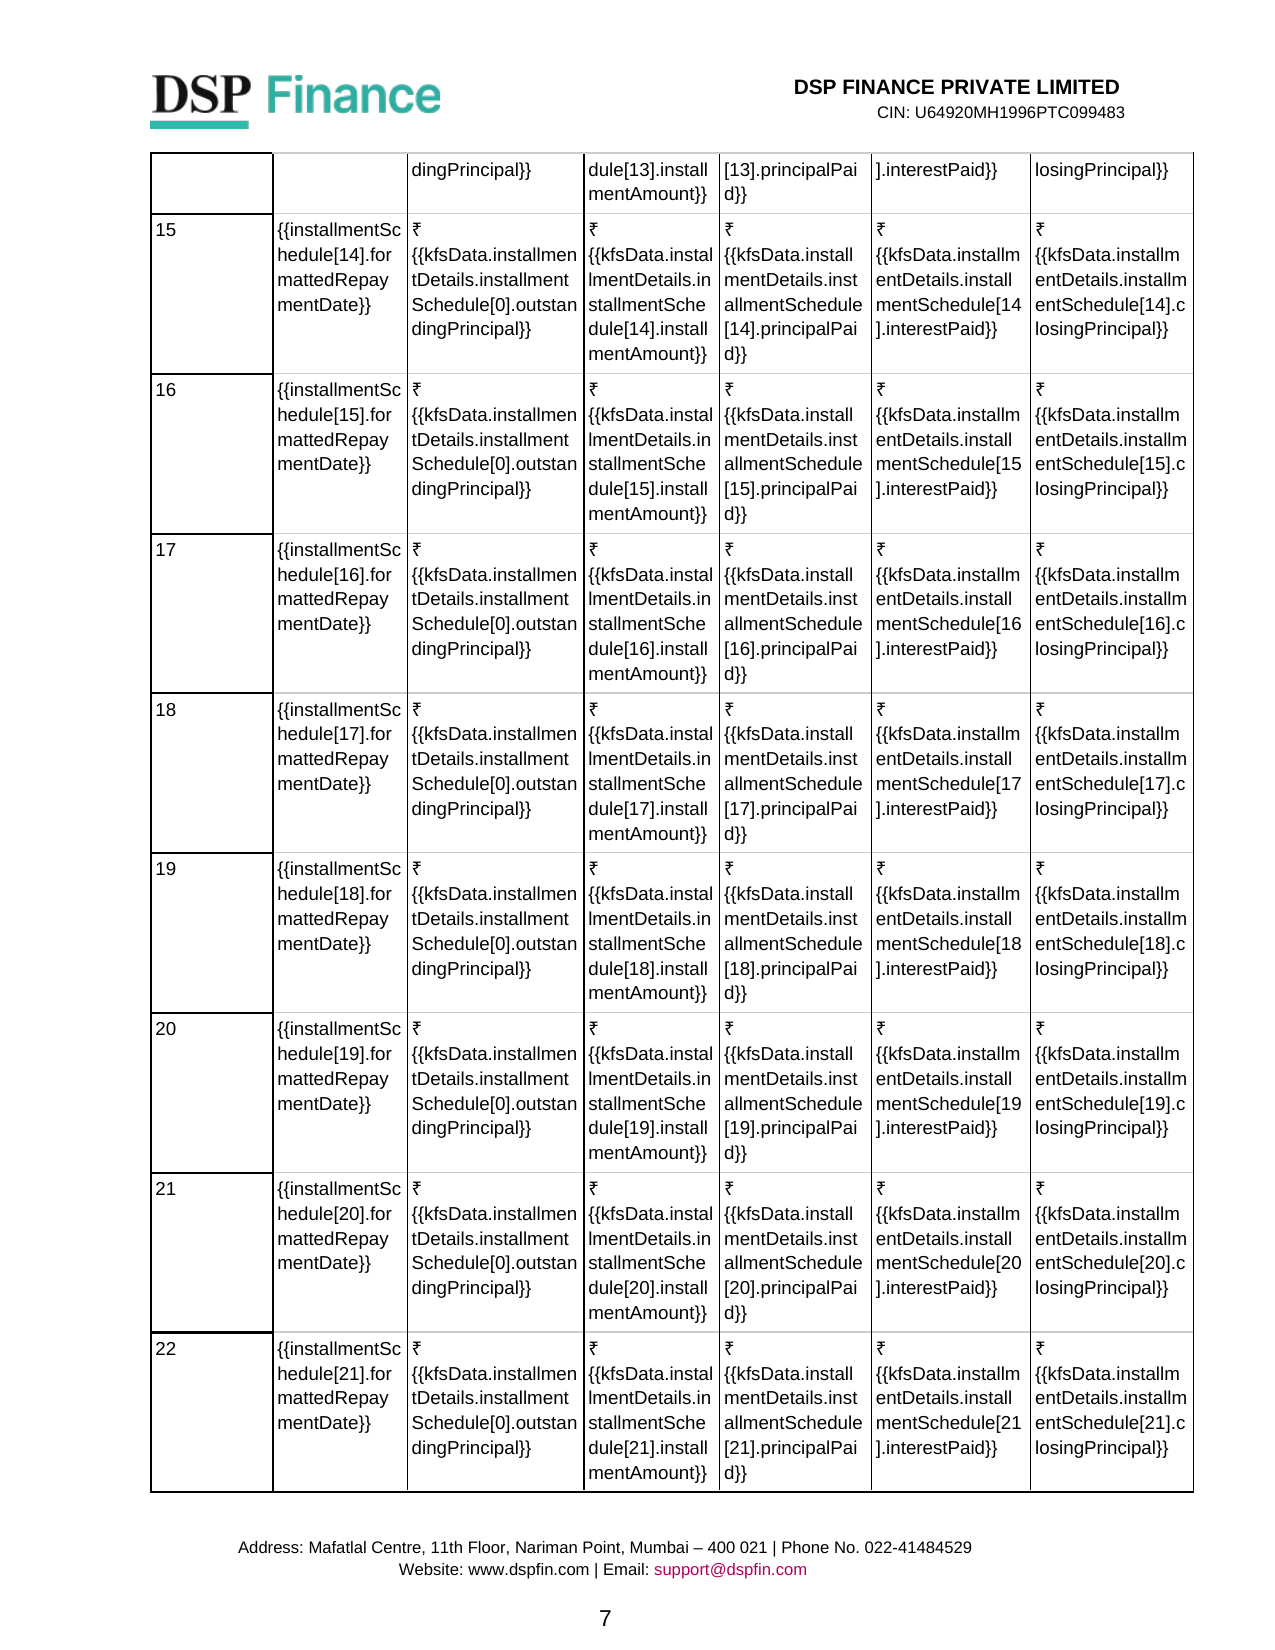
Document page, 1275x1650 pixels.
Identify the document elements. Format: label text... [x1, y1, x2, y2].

table_cell ₹{{kfsData.installmentDetails.installmentSchedule[14].interestPaid}} [872, 214, 1030, 373]
table_cell ₹{{kfsData.installmentDetails.installmentSchedule[14].principalPaid}} [720, 214, 871, 373]
table_cell ₹{{kfsData.installmentDetails.installmentSchedule[19].principalPaid}} [720, 1013, 871, 1172]
table_cell ₹{{kfsData.installmentDetails.installmentSchedule[21].interestPaid}} [871, 1333, 1031, 1491]
table_cell {{installmentSchedule[19].formattedRepaymentDate}} [274, 1013, 407, 1172]
table_cell ₹{{kfsData.installmentDetails.installmentSchedule[19].interestPaid}} [872, 1013, 1030, 1172]
table_cell ₹{{kfsData.installmentDetails.installmentSchedule[18].principalPaid}} [720, 853, 871, 1012]
table_cell ₹{{kfsData.installmentDetails.installmentSchedule[21].principalPaid}} [720, 1333, 871, 1491]
table_cell ₹{{kfsData.installmentDetails.installmentSchedule[20].interestPaid}} [872, 1173, 1030, 1331]
table_cell ₹{{kfsData.installmentDetails.installmentSchedule[0].outstandingPrincipal}} [408, 694, 583, 852]
table_cell ₹{{kfsData.installmentDetails.installmentSchedule[17].closingPrincipal}} [1031, 694, 1193, 852]
picture [150, 75, 441, 129]
table_cell ₹{{kfsData.installmentDetails.installmentSchedule[18].interestPaid}} [872, 853, 1030, 1012]
table_cell ₹{{kfsData.installmentDetails.installmentSchedule[18].closingPrincipal}} [1031, 853, 1193, 1012]
table_cell ₹{{kfsData.installmentDetails.installmentSchedule[20].principalPaid}} [720, 1173, 871, 1331]
table_cell 15 [152, 215, 272, 373]
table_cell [872, 154, 1030, 213]
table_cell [1031, 154, 1193, 213]
table_cell {{installmentSchedule[17].formattedRepaymentDate}} [274, 694, 407, 852]
table_cell {{installmentSchedule[14].formattedRepaymentDate}} [274, 214, 407, 373]
table_cell ₹{{kfsData.installmentDetails.installmentSchedule[16].interestPaid}} [872, 534, 1030, 692]
table_cell ₹{{kfsData.installmentDetails.installmentSchedule[17].interestPaid}} [872, 694, 1030, 852]
table_cell 16 [152, 375, 272, 532]
table_cell ₹{{kfsData.installmentDetails.installmentSchedule[0].outstandingPrincipal}} [408, 374, 583, 532]
table_cell ₹{{kfsData.installmentDetails.installmentSchedule[15].installmentAmount}} [585, 374, 719, 532]
table_cell {{installmentSchedule[16].formattedRepaymentDate}} [274, 534, 407, 692]
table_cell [585, 154, 719, 213]
table_cell ₹{{kfsData.installmentDetails.installmentSchedule[20].closingPrincipal}} [1031, 1173, 1193, 1331]
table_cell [274, 154, 407, 213]
table_cell 18 [152, 694, 272, 852]
table_cell 21 [152, 1174, 272, 1331]
table_cell 17 [152, 535, 272, 692]
table_cell 14 [152, 154, 272, 213]
table_cell ₹{{kfsData.installmentDetails.installmentSchedule[16].installmentAmount}} [585, 534, 719, 692]
table_cell ₹{{kfsData.installmentDetails.installmentSchedule[19].installmentAmount}} [585, 1013, 719, 1172]
table_cell {{installmentSchedule[18].formattedRepaymentDate}} [274, 853, 407, 1012]
table_cell {{installmentSchedule[20].formattedRepaymentDate}} [274, 1173, 407, 1331]
table_cell ₹{{kfsData.installmentDetails.installmentSchedule[0].outstandingPrincipal}} [408, 1013, 583, 1172]
table_cell {{installmentSchedule[15].formattedRepaymentDate}} [274, 374, 407, 532]
table_cell 20 [152, 1014, 272, 1172]
table_cell ₹{{kfsData.installmentDetails.installmentSchedule[0].outstandingPrincipal}} [408, 853, 583, 1012]
table_cell ₹{{kfsData.installmentDetails.installmentSchedule[15].closingPrincipal}} [1031, 374, 1193, 532]
table_cell ₹{{kfsData.installmentDetails.installmentSchedule[19].closingPrincipal}} [1031, 1013, 1193, 1172]
table_cell 22 [152, 1334, 272, 1491]
table_cell ₹{{kfsData.installmentDetails.installmentSchedule[17].principalPaid}} [720, 694, 871, 852]
table_cell ₹{{kfsData.installmentDetails.installmentSchedule[20].installmentAmount}} [585, 1173, 719, 1331]
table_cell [407, 1333, 584, 1491]
table_cell ₹{{kfsData.installmentDetails.installmentSchedule[16].closingPrincipal}} [1031, 534, 1193, 692]
table_cell {{installmentSchedule[21].formattedRepaymentDate}} [274, 1333, 407, 1491]
table_cell ₹{{kfsData.installmentDetails.installmentSchedule[21].closingPrincipal}} [1031, 1333, 1193, 1491]
table_cell ₹{{kfsData.installmentDetails.installmentSchedule[17].installmentAmount}} [585, 694, 719, 852]
table_cell ₹{{kfsData.installmentDetails.installmentSchedule[21].installmentAmount}} [584, 1333, 720, 1491]
table_cell ₹{{kfsData.installmentDetails.installmentSchedule[15].interestPaid}} [872, 374, 1030, 532]
table_cell ₹{{kfsData.installmentDetails.installmentSchedule[0].outstandingPrincipal}} [408, 534, 583, 692]
table_cell ₹{{kfsData.installmentDetails.installmentSchedule[14].installmentAmount}} [585, 214, 719, 373]
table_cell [720, 154, 871, 213]
table_cell 19 [152, 854, 272, 1012]
table_cell ₹{{kfsData.installmentDetails.installmentSchedule[18].installmentAmount}} [585, 853, 719, 1012]
table_cell ₹{{kfsData.installmentDetails.installmentSchedule[0].outstandingPrincipal}} [408, 214, 583, 373]
table_cell ₹{{kfsData.installmentDetails.installmentSchedule[15].principalPaid}} [720, 374, 871, 532]
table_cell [408, 154, 583, 213]
table_cell ₹{{kfsData.installmentDetails.installmentSchedule[0].outstandingPrincipal}} [408, 1173, 583, 1331]
table_cell ₹{{kfsData.installmentDetails.installmentSchedule[16].principalPaid}} [720, 534, 871, 692]
table_cell ₹{{kfsData.installmentDetails.installmentSchedule[14].closingPrincipal}} [1031, 214, 1193, 373]
